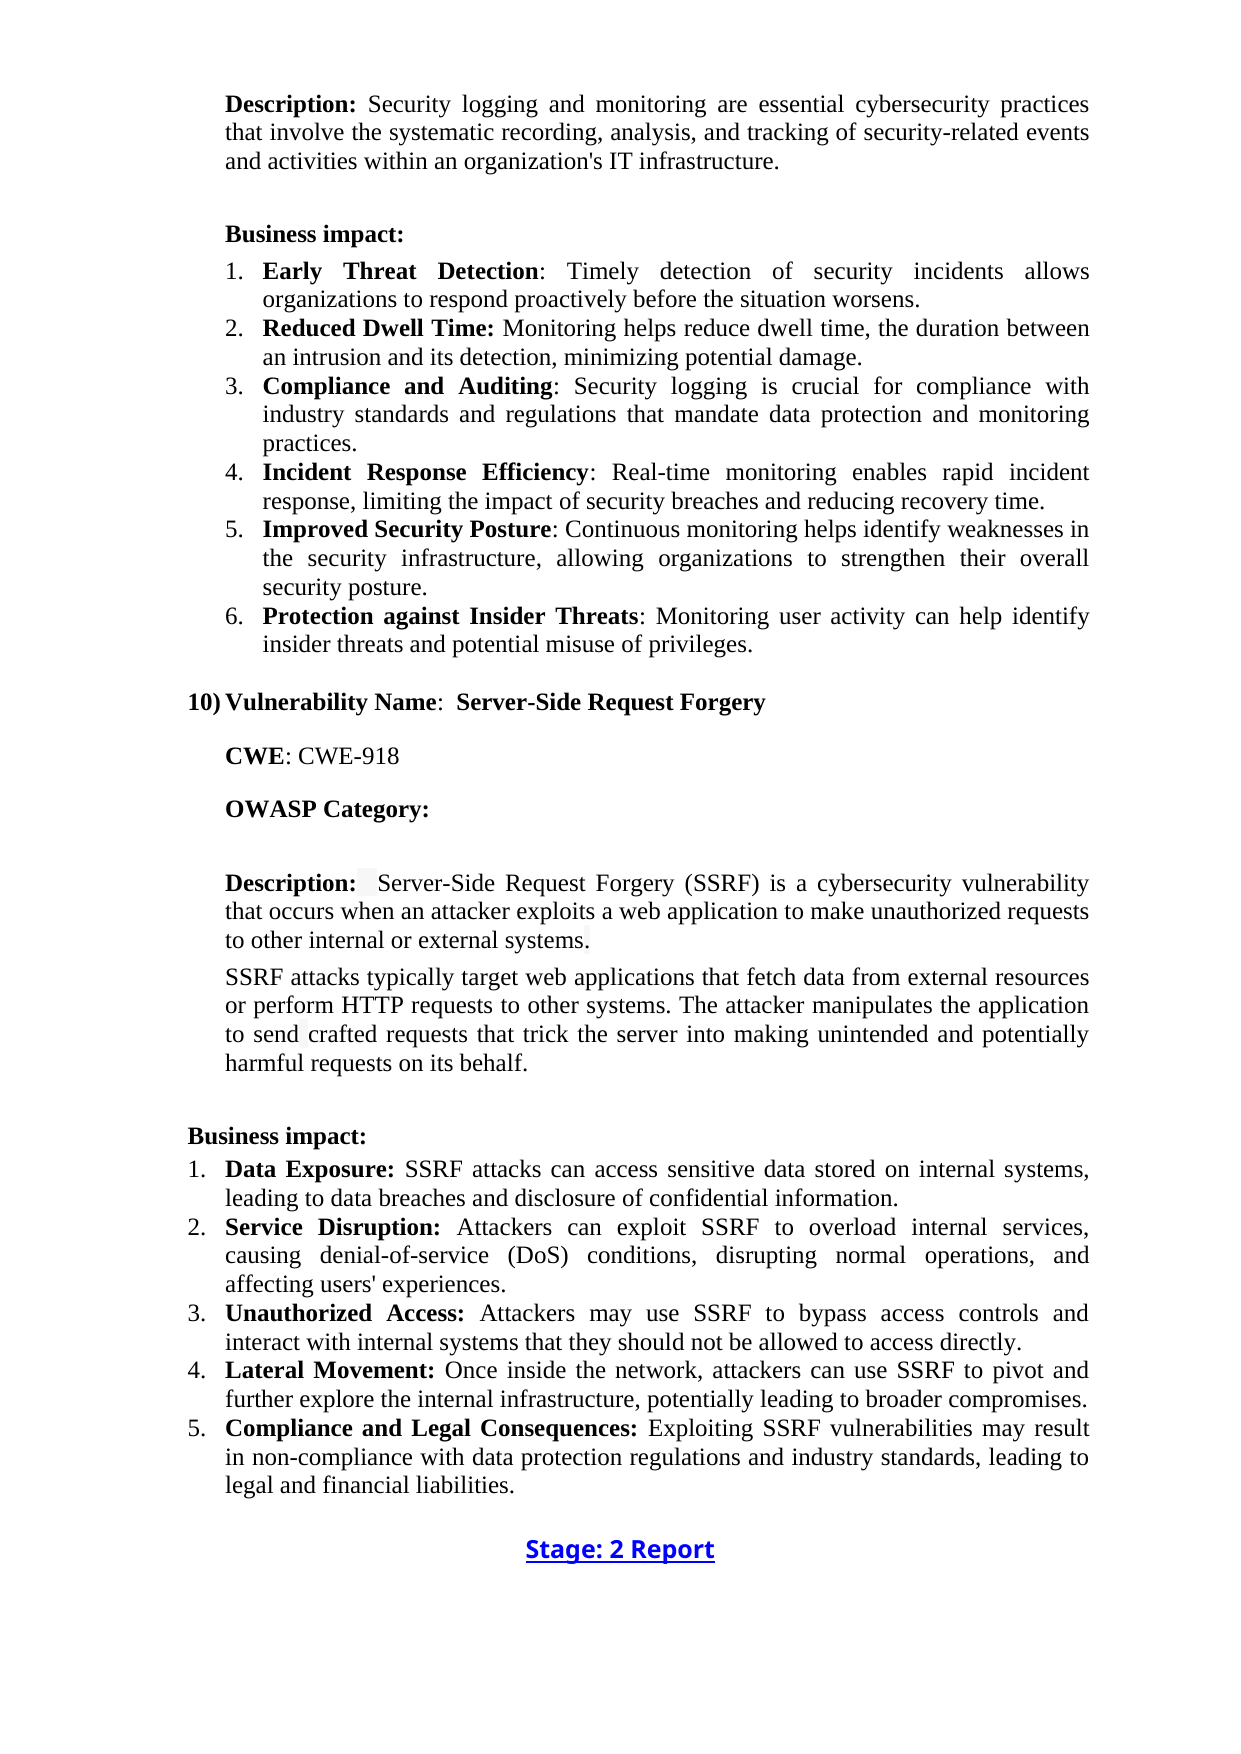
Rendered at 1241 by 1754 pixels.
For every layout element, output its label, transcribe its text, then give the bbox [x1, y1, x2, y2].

text Description: Server-Side Request Forgery (SSRF) is a cybersecurity vulnerability that occurs when an attacker exploits a web application to make unauthorized requests to other internal or external systems. [225, 868, 1090, 954]
list Compliance and Legal Consequences: Exploiting SSRF vulnerabilities may result in non-compliance with data protection regulations and industry standards, leading to legal and financial liabilities. [187, 1413, 1090, 1499]
list Incident Response Efficiency: Real-time monitoring enables rapid incident response, limiting the impact of security breaches and reducing recovery time. [225, 457, 1090, 514]
list Compliance and Auditing: Security logging is crucial for compliance with industry standards and regulations that mandate data protection and monitoring practices. [225, 371, 1090, 457]
text Description: Security logging and monitoring are essential cybersecurity practices that involve the systematic recording, analysis, and tracking of security-related events and activities within an organization's IT infrastructure. [225, 89, 1090, 175]
list Unauthorized Access: Attackers may use SSRF to bypass access controls and interact with internal systems that they should not be allowed to access directly. [187, 1298, 1090, 1355]
text CWE: CWE-918 [150, 741, 1090, 769]
text Stage: 2 Report [150, 1532, 1090, 1566]
text OWASP Category: [150, 794, 1090, 823]
text Business impact: [150, 1121, 1090, 1150]
list Early Threat Detection: Timely detection of security incidents allows organizations to respond proactively before the situation worsens. [225, 256, 1090, 313]
list Service Disruption: Attackers can exploit SSRF to overload internal services, causing denial-of-service (DoS) conditions, disrupting normal operations, and affecting users' experiences. [187, 1212, 1090, 1298]
list Improved Security Posture: Continuous monitoring helps identify weaknesses in the security infrastructure, allowing organizations to strengthen their overall security posture. [225, 514, 1090, 601]
list Protection against Insider Threats: Monitoring user activity can help identify insider threats and potential misuse of privileges. [225, 601, 1090, 658]
text SSRF attacks typically target web applications that fetch data from external resources or perform HTTP requests to other systems. The attacker manipulates the application to send crafted requests that trick the server into making unintended and potentially harmful requests on its behalf. [225, 962, 1090, 1077]
list Data Exposure: SSRF attacks can access sensitive data stored on internal systems, leading to data breaches and disclosure of confidential information. [187, 1154, 1090, 1212]
list Lateral Movement: Once inside the network, attackers can use SSRF to pivot and further explore the internal infrastructure, potentially leading to broader compromises. [187, 1355, 1090, 1413]
list Vulnerability Name: Server-Side Request Forgery [187, 687, 1090, 716]
list Reduced Dwell Time: Monitoring helps reduce dwell time, the duration between an intrusion and its detection, minimizing potential damage. [225, 313, 1090, 371]
text Business impact: [150, 219, 1090, 248]
